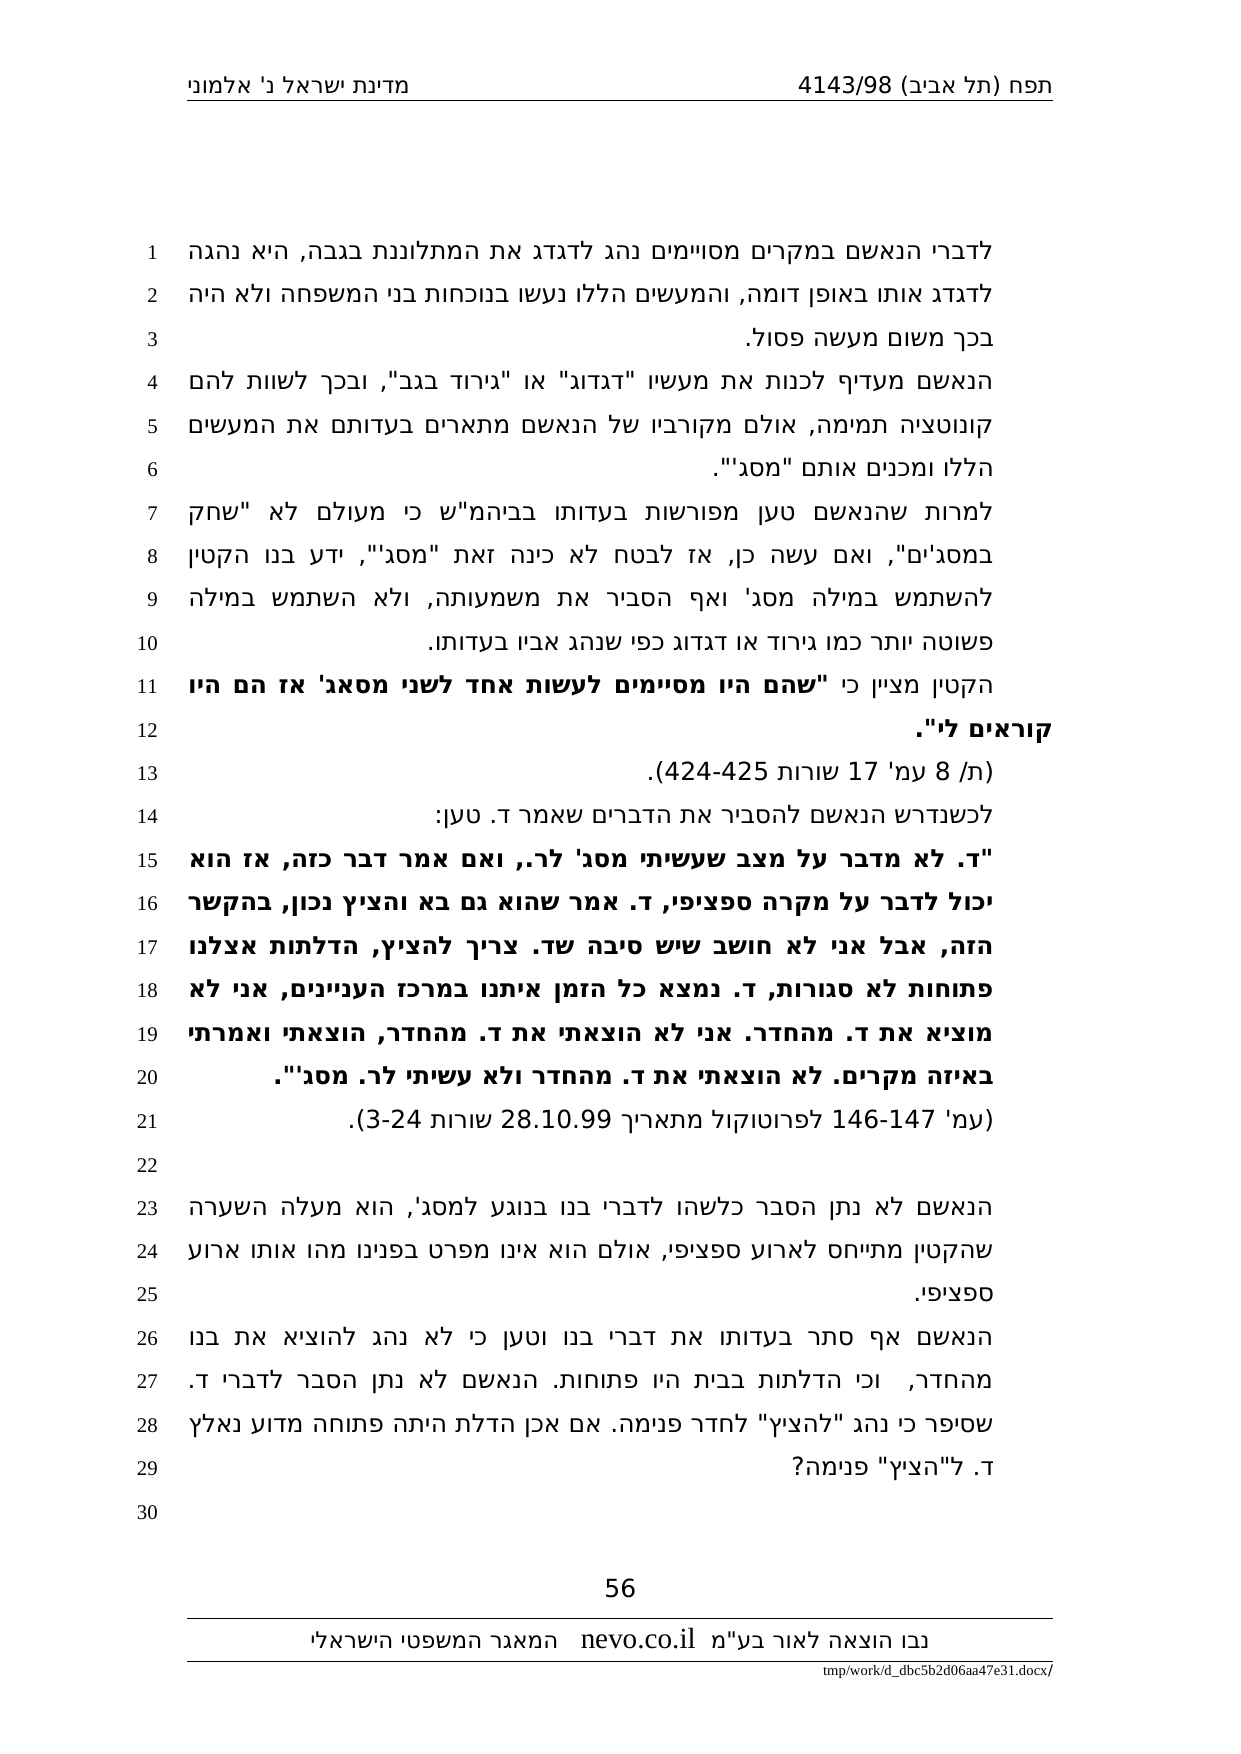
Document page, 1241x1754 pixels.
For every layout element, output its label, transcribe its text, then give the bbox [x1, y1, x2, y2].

text (עמ' 146-147 לפרוטוקול מתאריך 28.10.99 שורות 3-24). [187, 1105, 1053, 1134]
text (ת/ 8 עמ' 17 שורות 424-425). [187, 757, 1053, 786]
text לדברי הנאשם במקרים מסויימים נהג לדגדג את המתלוננת בגבה, היא נהגה לדגדג אותו באופן דומה, והמעשים הללו נעשו בנוכחות בני המשפחה ולא היה בכך משום מעשה פסול. [187, 236, 994, 352]
text לכשנדרש הנאשם להסביר את הדברים שאמר ד. טען: [187, 801, 1053, 830]
text "ד. לא מדבר על מצב שעשיתי מסג' לר., ואם אמר דבר כזה, אז הוא יכול לדבר על מקרה ספציפי, ד. אמר שהוא גם בא והציץ נכון, בהקשר הזה, אבל אני לא חושב שיש סיבה שד. צריך להציץ, הדלתות אצלנו פתוחות לא סגורות, ד. נמצא כל הזמן איתנו במרכז העניינים, אני לא מוציא את ד. מהחדר. אני לא הוצאתי את ד. מהחדר, הוצאתי ואמרתי באיזה מקרים. לא הוצאתי את ד. מהחדר ולא עשיתי לר. מסג'". [187, 844, 994, 1091]
text הקטין מציין כי "שהם היו מסיימים לעשות אחד לשני מסאג' אז הם היו קוראים לי". [187, 671, 1053, 743]
text למרות שהנאשם טען מפורשות בעדותו בביהמ"ש כי מעולם לא "שחק במסג'ים", ואם עשה כן, אז לבטח לא כינה זאת "מסג'", ידע בנו הקטין להשתמש במילה מסג' ואף הסביר את משמעותה, ולא השתמש במילה פשוטה יותר כמו גירוד או דגדוג כפי שנהג אביו בעדותו. [187, 497, 994, 656]
text הנאשם אף סתר בעדותו את דברי בנו וטען כי לא נהג להוציא את בנו מהחדר, וכי הדלתות בבית היו פתוחות. הנאשם לא נתן הסבר לדברי ד. שסיפר כי נהג "להציץ" לחדר פנימה. אם אכן הדלת היתה פתוחה מדוע נאלץ ד. ל"הציץ" פנימה? [187, 1322, 994, 1482]
text הנאשם מעדיף לכנות את מעשיו "דגדוג" או "גירוד בגב", ובכך לשוות להם קונוטציה תמימה, אולם מקורביו של הנאשם מתארים בעדותם את המעשים הללו ומכנים אותם "מסג'". [187, 367, 994, 482]
text הנאשם לא נתן הסבר כלשהו לדברי בנו בנוגע למסג', הוא מעלה השערה שהקטין מתייחס לארוע ספציפי, אולם הוא אינו מפרט בפנינו מהו אותו ארוע ספציפי. [187, 1192, 994, 1308]
